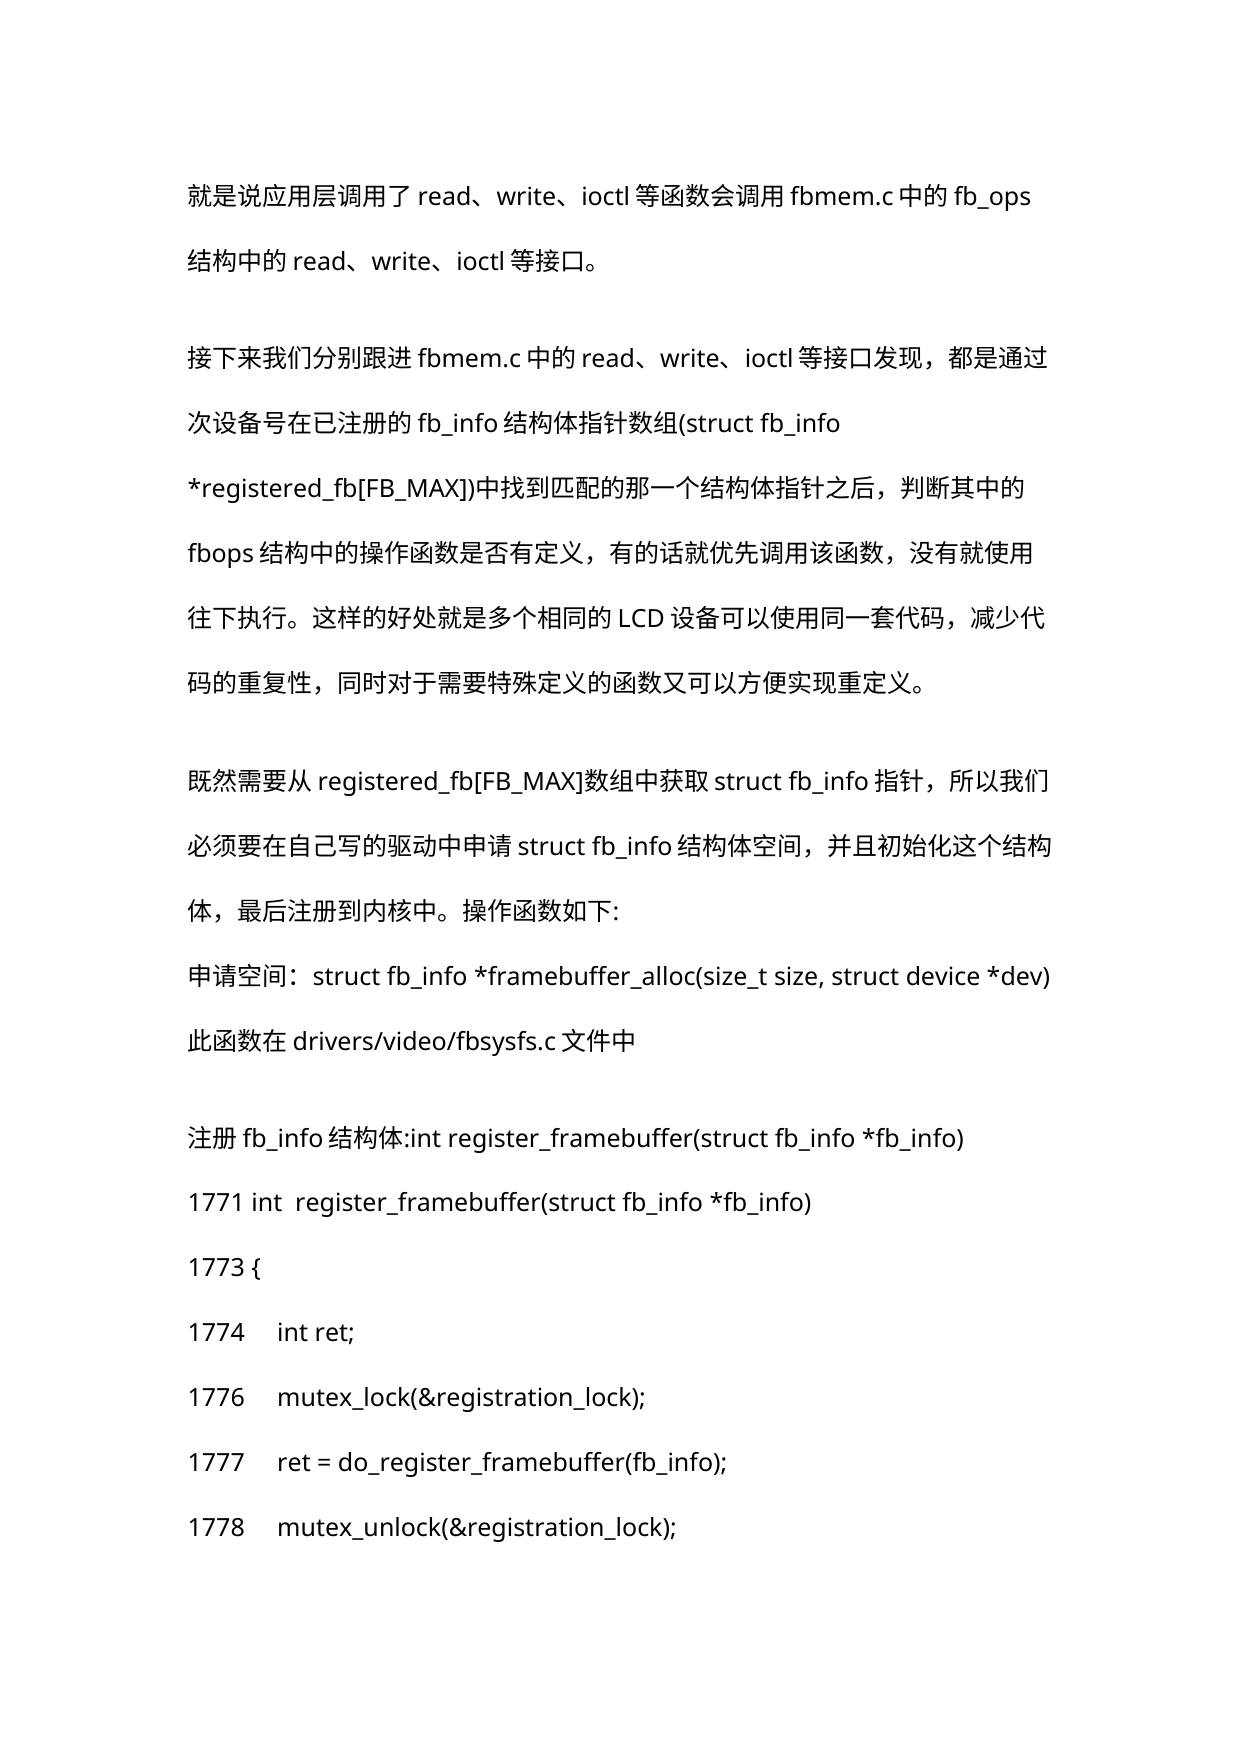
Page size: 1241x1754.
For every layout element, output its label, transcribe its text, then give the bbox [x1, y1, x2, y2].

text 1776 mutex_lock(&registration_lock); [187, 1364, 1053, 1429]
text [187, 162, 1053, 292]
text 注册fb_info结构体:int register_framebuffer(struct fb_info *fb_info) [187, 1104, 1053, 1169]
text 1778 mutex_unlock(&registration_lock); [187, 1494, 1053, 1559]
text 1774 int ret; [187, 1299, 1053, 1364]
text 1771 int register_framebuffer(struct fb_info *fb_info) [187, 1169, 1053, 1234]
text 1773 { [187, 1234, 1053, 1299]
text 此函数在drivers/video/fbsysfs.c文件中 [187, 1007, 1053, 1072]
text 接下来我们分别跟进fbmem.c中的read、write、ioctl等接口发现，都是通过次设备号在已注册的fb_info结构体指针数组(struct fb_info *registered_fb[FB_MAX])中找到匹配的那一个结构体指针之后，判断其中的fbops结构中的操作函数是否有定义，有的话就优先调用该函数，没有就使用往下执行。这样的好处就是多个相同的LCD设备可以使用同一套代码，减少代码的重复性，同时对于需要特殊定义的函数又可以方便实现重定义。 [187, 324, 1053, 714]
text 申请空间：struct fb_info *framebuffer_alloc(size_t size, struct device *dev) [187, 942, 1053, 1007]
text 1777 ret = do_register_framebuffer(fb_info); [187, 1429, 1053, 1494]
text 既然需要从registered_fb[FB_MAX]数组中获取struct fb_info指针，所以我们必须要在自己写的驱动中申请struct fb_info结构体空间，并且初始化这个结构体，最后注册到内核中。操作函数如下: [187, 747, 1053, 942]
